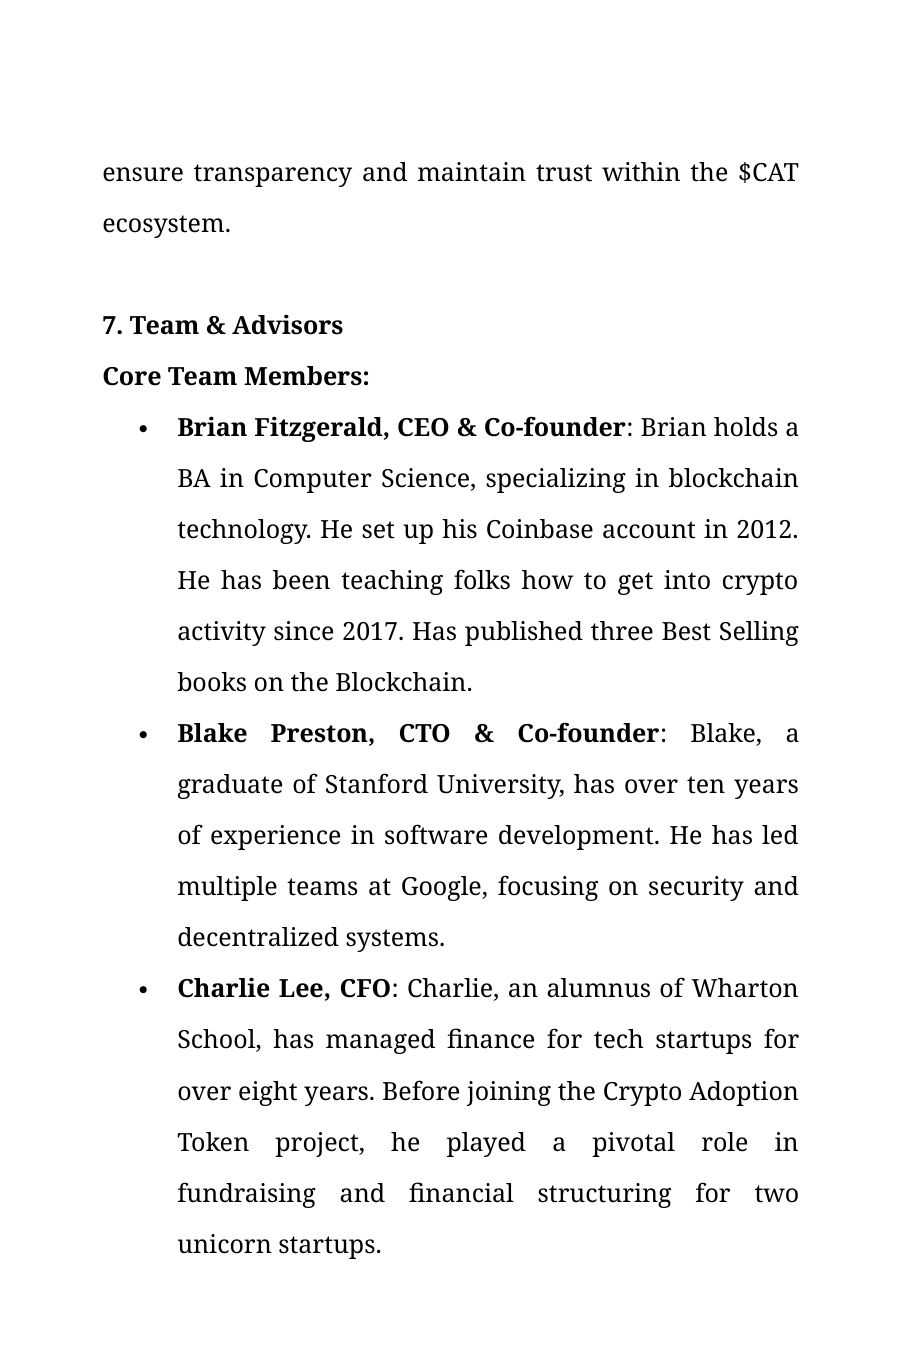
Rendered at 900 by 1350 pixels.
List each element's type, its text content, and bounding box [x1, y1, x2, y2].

list Charlie Lee, CFO: Charlie, an alumnus of Wharton School, has managed finance for tech startups for over eight years. Before joining the Crypto Adoption Token project, he played a pivotal role in fundraising and financial structuring for two unicorn startups. [139, 971, 799, 1260]
list Brian Fitzgerald, CEO & Co-founder: Brian holds a BA in Computer Science, specializing in blockchain technology. He set up his Coinbase account in 2012. He has been teaching folks how to get into crypto activity since 2017. Has published three Best Selling books on the Blockchain. [139, 410, 799, 699]
text 7. Team & Advisors [102, 308, 799, 342]
list Blake Preston, CTO & Co-founder: Blake, a graduate of Stanford University, has over ten years of experience in software development. He has led multiple teams at Google, focusing on security and decentralized systems. [139, 716, 799, 954]
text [102, 154, 799, 239]
text Core Team Members: [102, 359, 799, 393]
